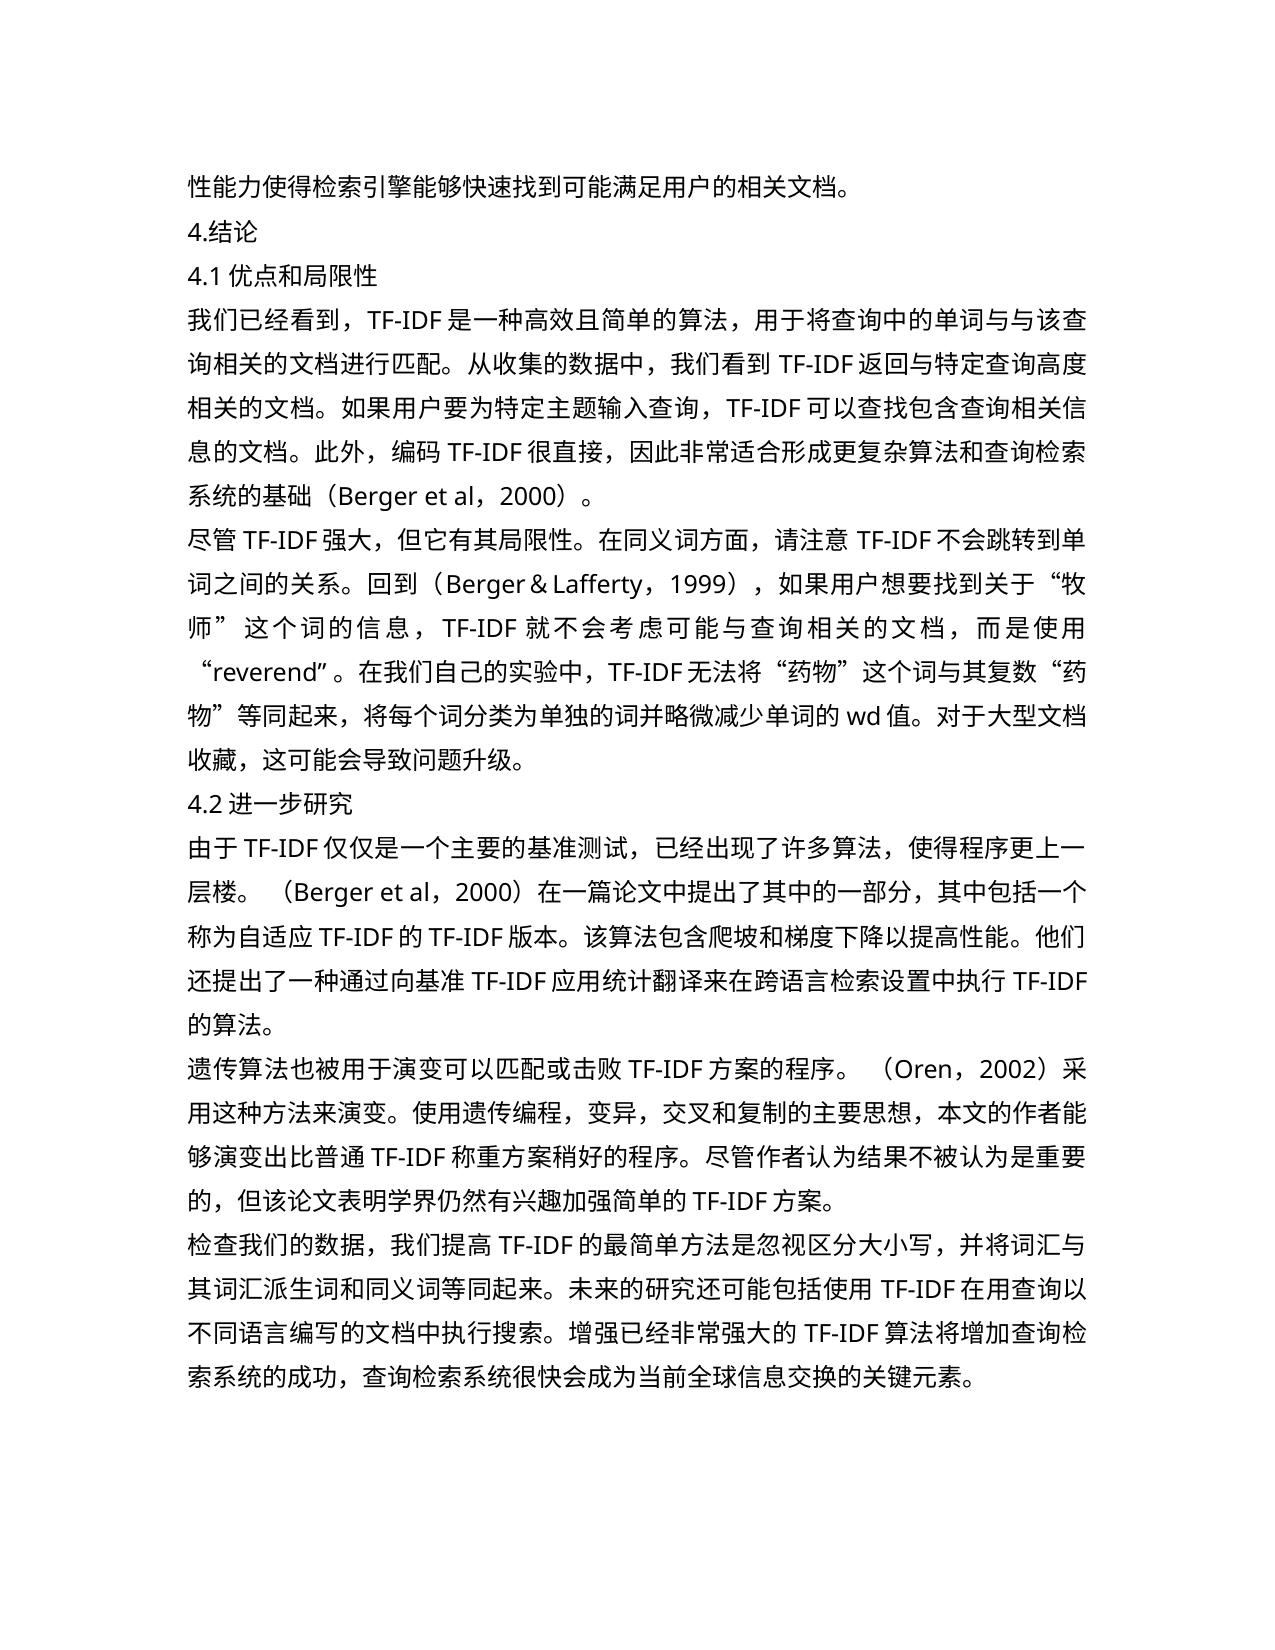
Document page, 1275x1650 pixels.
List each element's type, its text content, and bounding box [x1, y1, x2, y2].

text 4.2进一步研究 [187, 781, 1087, 825]
text 遗传算法也被用于演变可以匹配或击败TF-IDF方案的程序。 （Oren，2002）采用这种方法来演变。使用遗传编程，变异，交叉和复制的主要思想，本文的作者能够演变出比普通TF-IDF称重方案稍好的程序。尽管作者认为结果不被认为是重要的，但该论文表明学界仍然有兴趣加强简单的TF-IDF方案。 [187, 1045, 1087, 1222]
text 尽管TF-IDF强大，但它有其局限性。在同义词方面，请注意TF-IDF不会跳转到单词之间的关系。回到（Berger＆Lafferty，1999），如果用户想要找到关于“牧师”这个词的信息，TF-IDF就不会考虑可能与查询相关的文档，而是使用“reverend” 。在我们自己的实验中，TF-IDF无法将“药物”这个词与其复数“药物”等同起来，将每个词分类为单独的词并略微减少单词的wd值。对于大型文档收藏，这可能会导致问题升级。 [187, 517, 1087, 781]
text 检查我们的数据，我们提高TF-IDF的最简单方法是忽视区分大小写，并将词汇与其词汇派生词和同义词等同起来。未来的研究还可能包括使用TF-IDF在用查询以不同语言编写的文档中执行搜索。增强已经非常强大的TF-IDF算法将增加查询检索系统的成功，查询检索系统很快会成为当前全球信息交换的关键元素。 [187, 1222, 1087, 1398]
text 我们已经看到，TF-IDF是一种高效且简单的算法，用于将查询中的单词与与该查询相关的文档进行匹配。从收集的数据中，我们看到TF-IDF返回与特定查询高度相关的文档。如果用户要为特定主题输入查询，TF-IDF可以查找包含查询相关信息的文档。此外，编码TF-IDF很直接，因此非常适合形成更复杂算法和查询检索系统的基础（Berger et al，2000）。 [187, 296, 1087, 517]
text 由于TF-IDF仅仅是一个主要的基准测试，已经出现了许多算法，使得程序更上一层楼。 （Berger et al，2000）在一篇论文中提出了其中的一部分，其中包括一个称为自适应TF-IDF的TF-IDF版本。该算法包含爬坡和梯度下降以提高性能。他们还提出了一种通过向基准TF-IDF应用统计翻译来在跨语言检索设置中执行TF-IDF的算法。 [187, 825, 1087, 1045]
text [187, 164, 1087, 208]
text 4.1优点和局限性 [187, 252, 1087, 296]
text 4.结论 [187, 208, 1087, 252]
